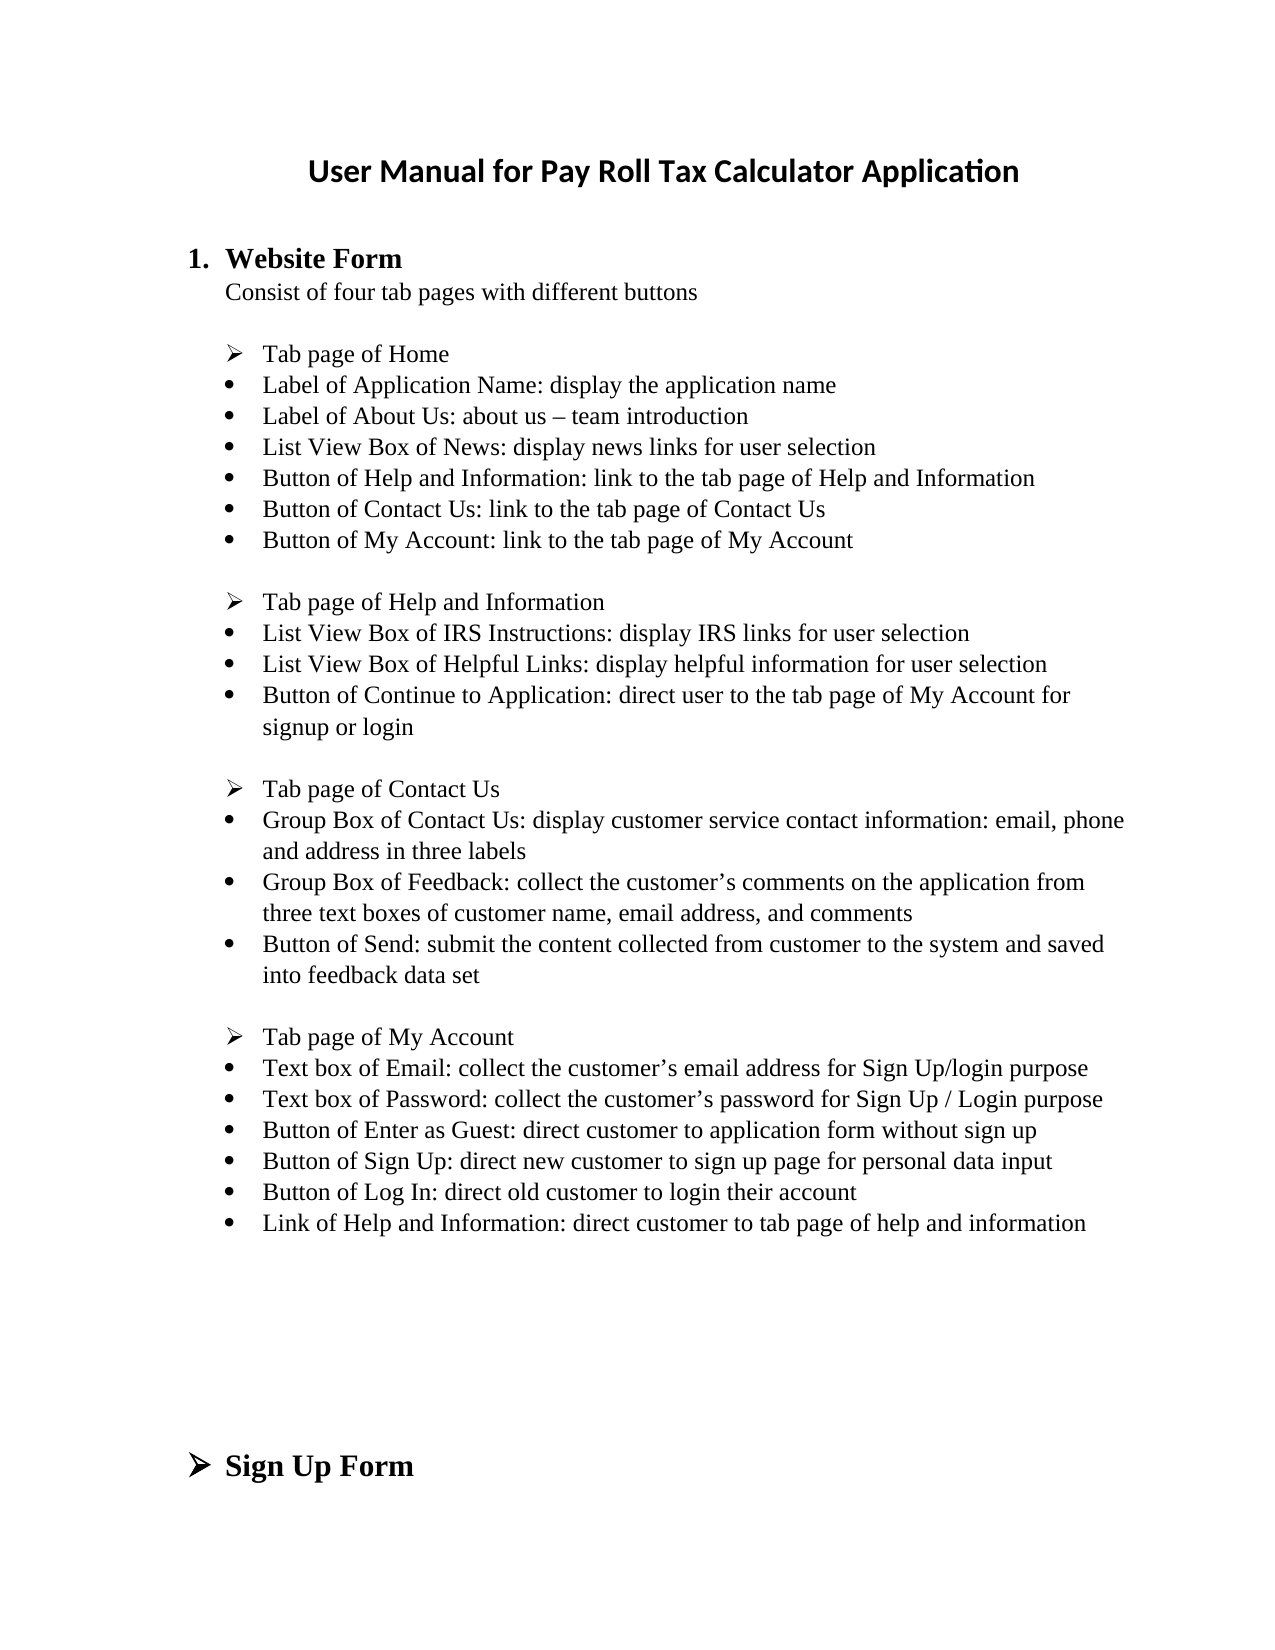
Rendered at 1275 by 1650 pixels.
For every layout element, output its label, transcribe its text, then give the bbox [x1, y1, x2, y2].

list Text box of Password: collect the customer’s password for Sign Up / Login purpose [225, 1084, 1125, 1113]
list Button of Help and Information: link to the tab page of Help and Information [225, 463, 1125, 492]
list Button of Contact Us: link to the tab page of Contact Us [225, 494, 1125, 523]
list List View Box of News: display news links for user selection [225, 432, 1125, 461]
list Group Box of Feedback: collect the customer’s comments on the application from three text boxes of customer name, email address, and comments [225, 867, 1125, 927]
list Button of Sign Up: direct new customer to sign up page for personal data input [225, 1146, 1125, 1175]
list Tab page of Help and Information [225, 587, 1125, 616]
list Button of My Account: link to the tab page of My Account [225, 525, 1125, 554]
list Button of Send: submit the content collected from customer to the system and saved into feedback data set [225, 929, 1125, 989]
list Button of Enter as Guest: direct customer to application form without sign up [225, 1115, 1125, 1144]
list Link of Help and Information: direct customer to tab page of help and information [225, 1208, 1125, 1237]
list Tab page of My Account [225, 1022, 1125, 1051]
list Website Form [187, 241, 1125, 274]
list Consist of four tab pages with different buttons [225, 277, 1125, 306]
list Tab page of Contact Us [225, 774, 1125, 802]
list Tab page of Home [225, 339, 1125, 368]
list Label of About Us: about us – team introduction [225, 401, 1125, 430]
list Button of Continue to Application: direct user to the tab page of My Account for signup or login [225, 681, 1125, 740]
list Text box of Email: collect the customer’s email address for Sign Up/login purpose [225, 1053, 1125, 1082]
list Sign Up Form [187, 1447, 1125, 1483]
list Group Box of Contact Us: display customer service contact information: email, phone and address in three labels [225, 805, 1125, 864]
list Label of Application Name: display the application name [225, 370, 1125, 399]
list Button of Log In: direct old customer to login their account [225, 1177, 1125, 1206]
text User Manual for Pay Roll Tax Calculator Application [150, 150, 1125, 191]
list List View Box of IRS Instructions: display IRS links for user selection [225, 618, 1125, 647]
list List View Box of Helpful Links: display helpful information for user selection [225, 649, 1125, 678]
